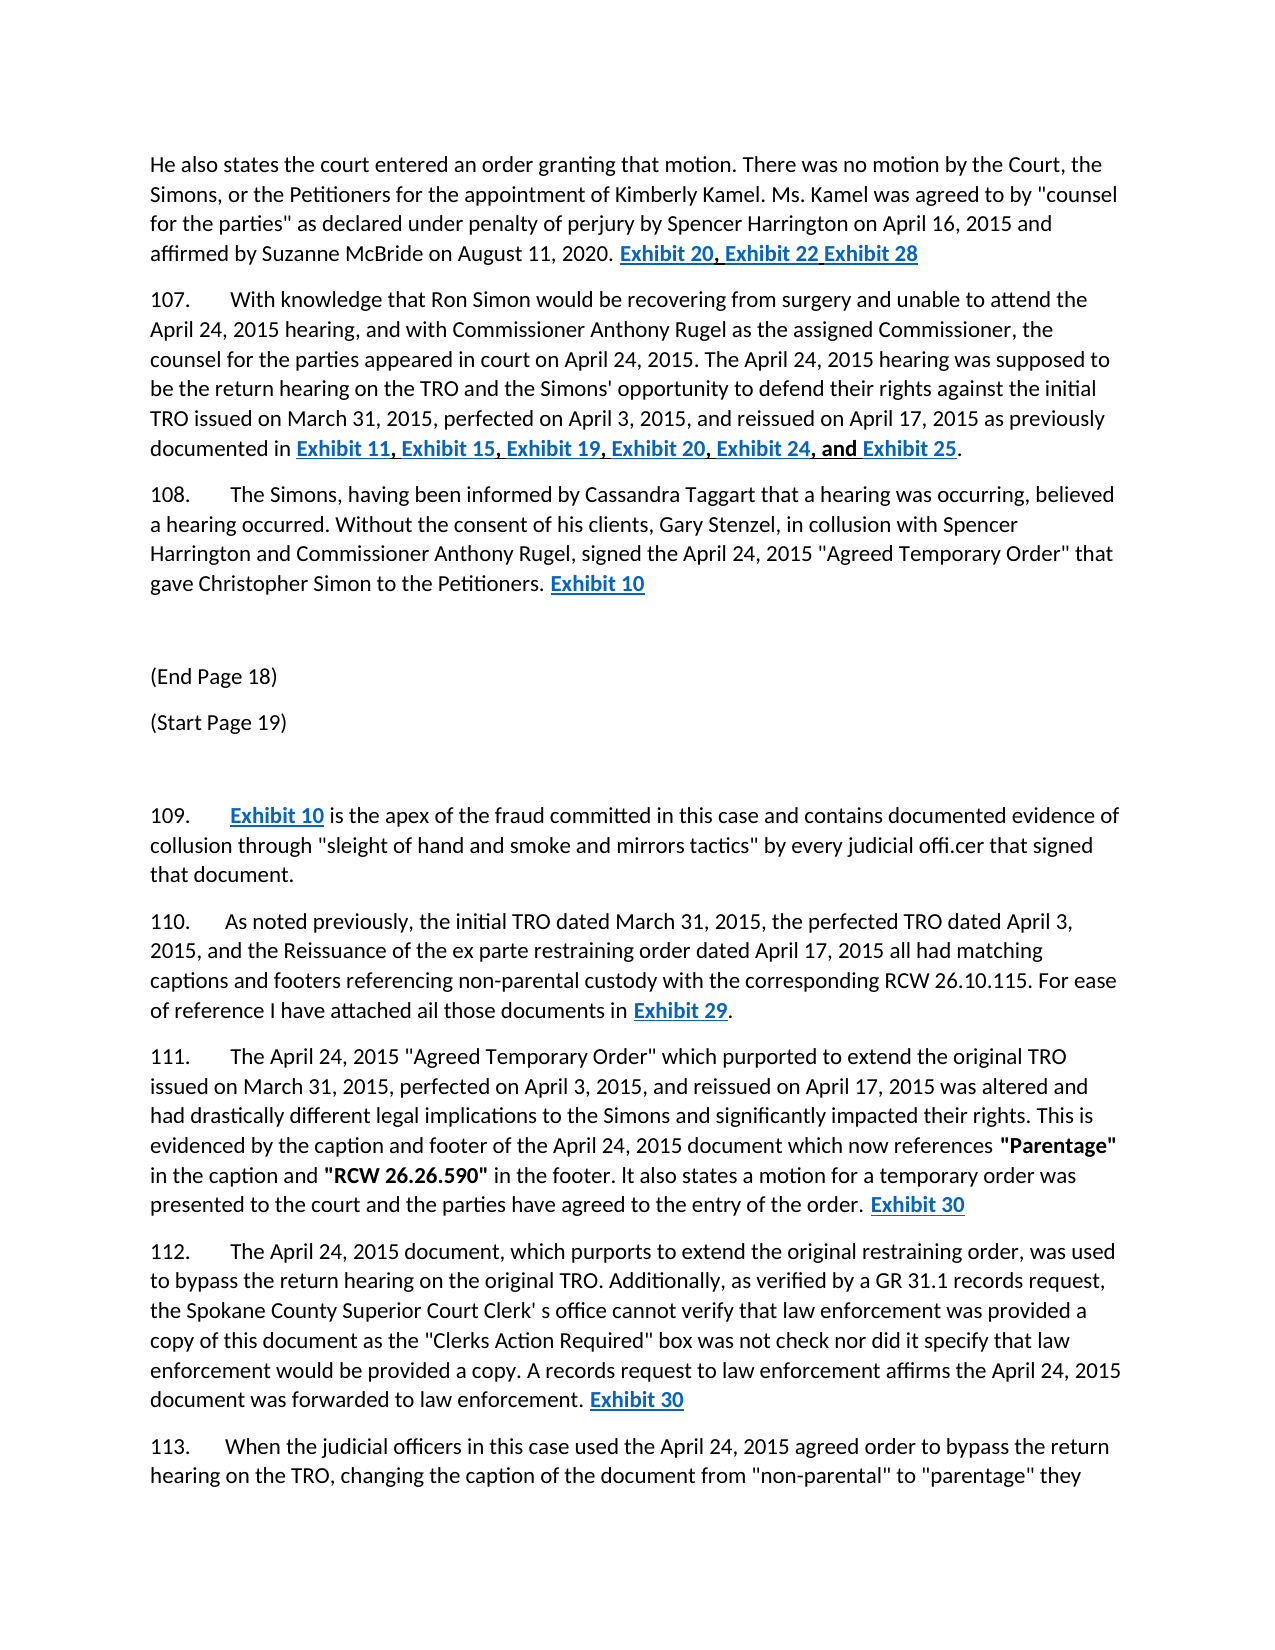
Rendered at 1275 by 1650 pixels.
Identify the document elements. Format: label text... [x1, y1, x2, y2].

text 111. The April 24, 2015 "Agreed Temporary Order" which purported to extend the original TRO issued on March 31, 2015, perfected on April 3, 2015, and reissued on April 17, 2015 was altered and had drastically different legal implications to the Simons and significantly impacted their rights. This is evidenced by the caption and footer of the April 24, 2015 document which now references "Parentage" in the caption and "RCW 26.26.590" in the footer. lt also states a motion for a temporary order was presented to the court and the parties have agreed to the entry of the order. Exhibit 30 [150, 1042, 1125, 1219]
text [150, 1432, 1125, 1489]
text 107. With knowledge that Ron Simon would be recovering from surgery and unable to attend the April 24, 2015 hearing, and with Commissioner Anthony Rugel as the assigned Commissioner, the counsel for the parties appeared in court on April 24, 2015. The April 24, 2015 hearing was supposed to be the return hearing on the TRO and the Simons' opportunity to defend their rights against the initial TRO issued on March 31, 2015, perfected on April 3, 2015, and reissued on April 17, 2015 as previously documented in Exhibit 11, Exhibit 15, Exhibit 19, Exhibit 20, Exhibit 24, and Exhibit 25. [150, 285, 1125, 462]
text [150, 150, 1125, 267]
text 110. As noted previously, the initial TRO dated March 31, 2015, the perfected TRO dated April 3, 2015, and the Reissuance of the ex parte restraining order dated April 17, 2015 all had matching captions and footers referencing non-parental custody with the corresponding RCW 26.10.115. For ease of reference I have attached ail those documents in Exhibit 29. [150, 907, 1125, 1024]
text (End Page 18) [150, 662, 1125, 690]
text 108. The Simons, having been informed by Cassandra Taggart that a hearing was occurring, believed a hearing occurred. Without the consent of his clients, Gary Stenzel, in collusion with Spencer Harrington and Commissioner Anthony Rugel, signed the April 24, 2015 "Agreed Temporary Order" that gave Christopher Simon to the Petitioners. Exhibit 10 [150, 480, 1125, 597]
text 112. The April 24, 2015 document, which purports to extend the original restraining order, was used to bypass the return hearing on the original TRO. Additionally, as verified by a GR 31.1 records request, the Spokane County Superior Court Clerk' s office cannot verify that law enforcement was provided a copy of this document as the "Clerks Action Required" box was not check nor did it specify that law enforcement would be provided a copy. A records request to law enforcement affirms the April 24, 2015 document was forwarded to law enforcement. Exhibit 30 [150, 1237, 1125, 1413]
text (Start Page 19) [150, 708, 1125, 736]
text 109. Exhibit 10 is the apex of the fraud committed in this case and contains documented evidence of collusion through "sleight of hand and smoke and mirrors tactics" by every judicial offi.cer that signed that document. [150, 801, 1125, 888]
